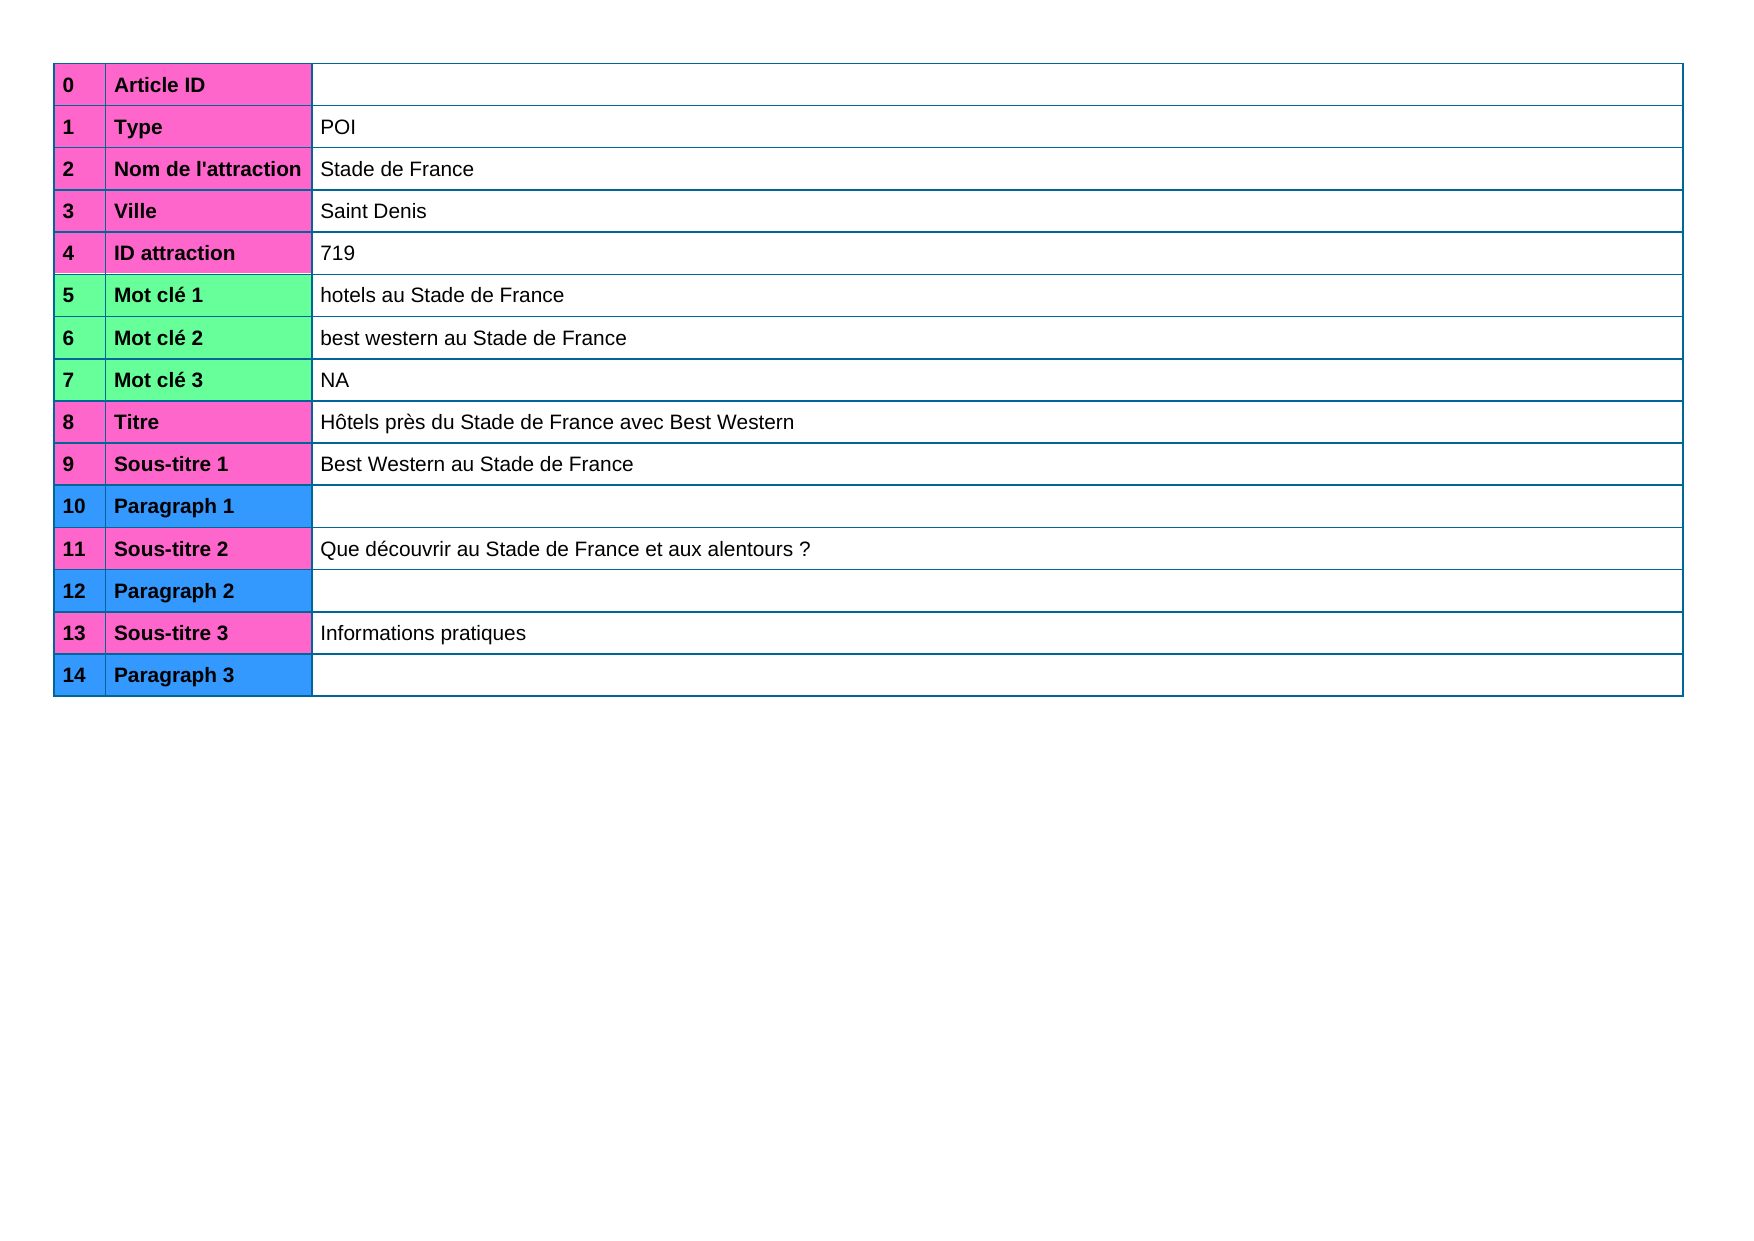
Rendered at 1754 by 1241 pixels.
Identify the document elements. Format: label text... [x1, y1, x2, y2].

table_cell Mot clé 2 [106, 317, 311, 358]
table_cell Stade de France [313, 148, 1682, 189]
table_cell Paragraph 1 [106, 486, 311, 527]
table_cell Mot clé 1 [106, 275, 311, 316]
table_cell Ville [106, 191, 311, 231]
table_cell 13 [55, 613, 105, 653]
table_cell NA [313, 360, 1682, 400]
table_header Article ID [106, 64, 311, 105]
table_cell 5 [55, 275, 105, 316]
table_cell [313, 486, 1682, 527]
table_cell [313, 655, 1682, 695]
table_cell 11 [55, 528, 105, 569]
table_cell Titre [106, 402, 311, 442]
table_cell Sous-titre 1 [106, 444, 311, 484]
table_cell Que découvrir au Stade de France et aux alentours ? [313, 528, 1682, 569]
table_cell Sous-titre 3 [106, 613, 311, 653]
table_cell 14 [55, 655, 105, 695]
table_cell ID attraction [106, 233, 311, 273]
table_cell 8 [55, 402, 105, 442]
table_cell Hôtels près du Stade de France avec Best Western [313, 402, 1682, 442]
table_cell POI [313, 106, 1682, 147]
table_header [313, 64, 1682, 105]
table_cell 3 [55, 191, 105, 231]
table_cell 9 [55, 444, 105, 484]
table_cell 2 [55, 148, 105, 189]
table_cell Type [106, 106, 311, 147]
table_cell 719 [313, 233, 1682, 273]
table_cell Sous-titre 2 [106, 528, 311, 569]
table_cell Saint Denis [313, 191, 1682, 231]
table_cell Best Western au Stade de France [313, 444, 1682, 484]
table_cell [313, 570, 1682, 611]
table_cell 4 [55, 233, 105, 273]
table_cell hotels au Stade de France [313, 275, 1682, 316]
table_cell 6 [55, 317, 105, 358]
table_cell best western au Stade de France [313, 317, 1682, 358]
table_cell 12 [55, 570, 105, 611]
table_cell 7 [55, 360, 105, 400]
table_cell 1 [55, 106, 105, 147]
table_cell Nom de l'attraction [106, 148, 311, 189]
table_cell Mot clé 3 [106, 360, 311, 400]
table_cell Paragraph 2 [106, 570, 311, 611]
table_cell Paragraph 3 [106, 655, 311, 695]
table_cell Informations pratiques [313, 613, 1682, 653]
table_cell 10 [55, 486, 105, 527]
table_header 0 [55, 64, 105, 105]
